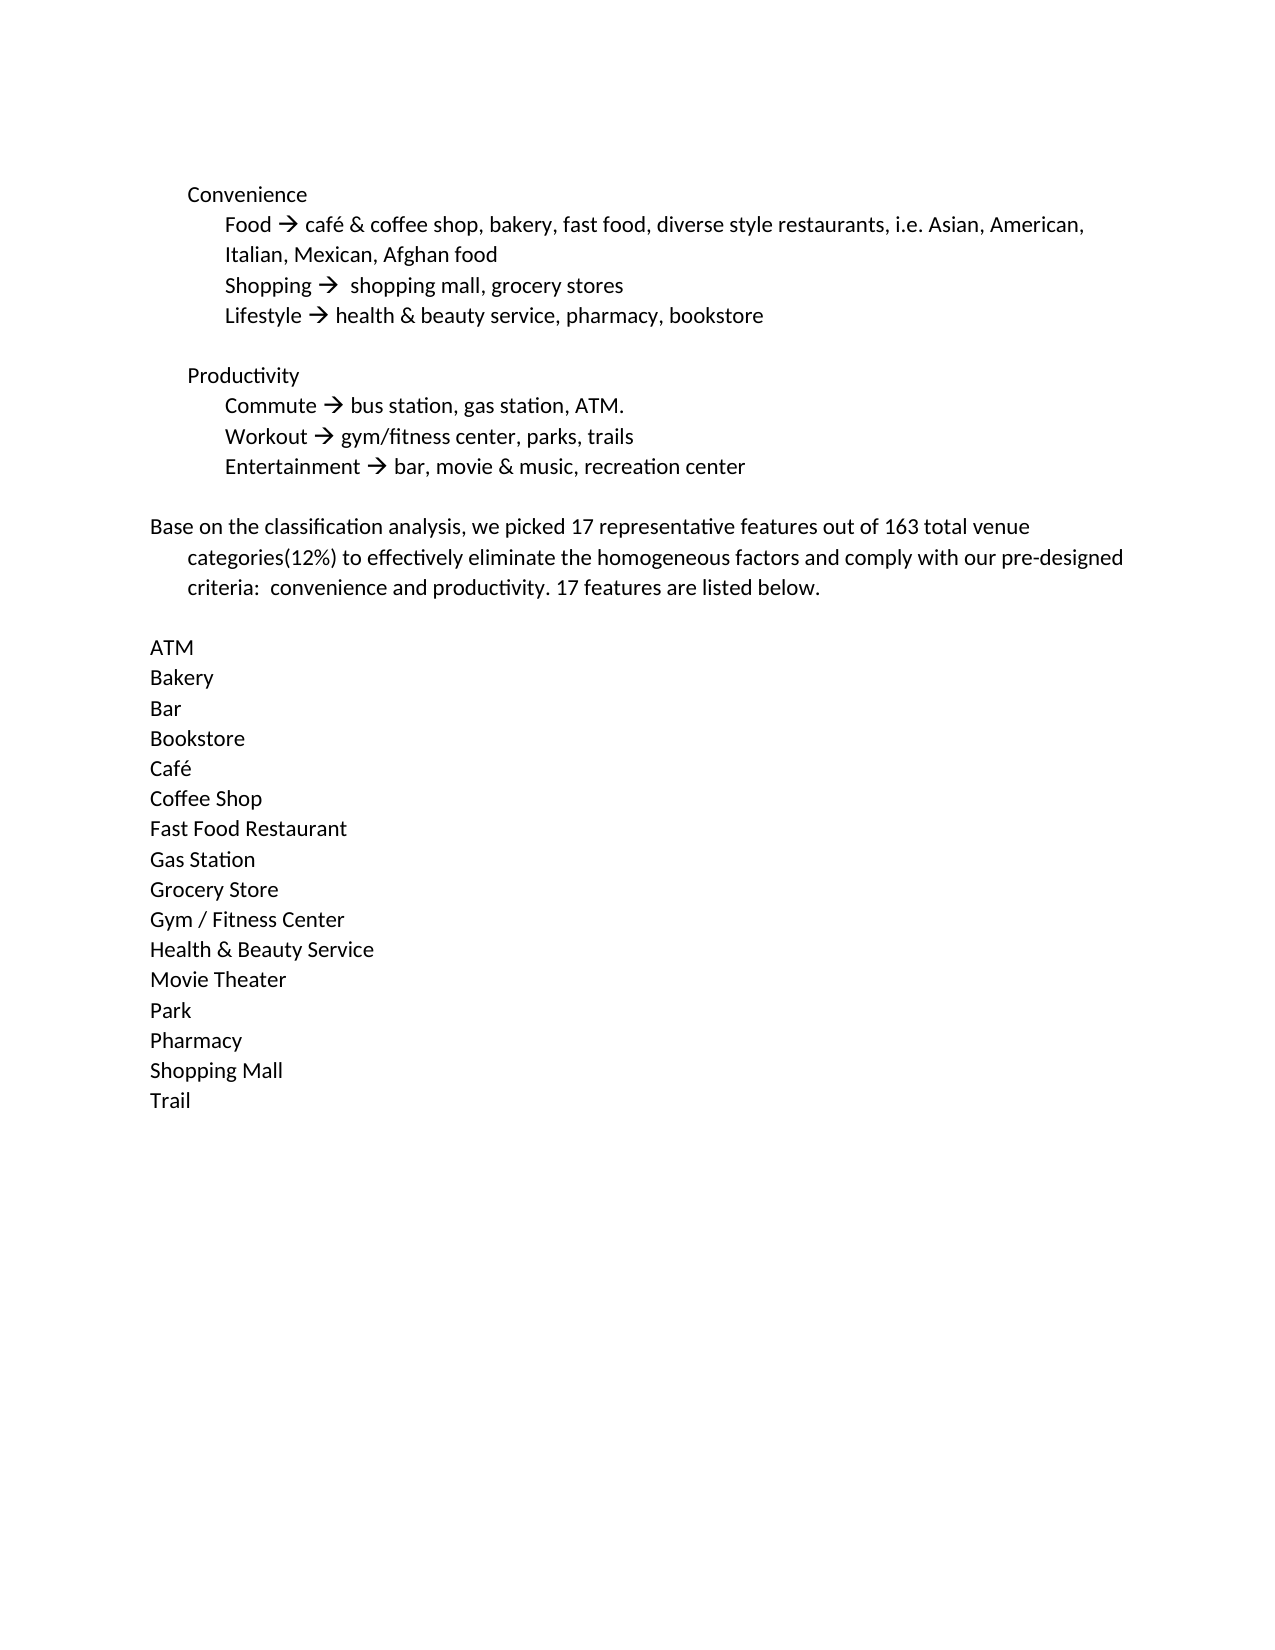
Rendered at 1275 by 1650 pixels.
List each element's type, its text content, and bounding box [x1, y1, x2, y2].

list Coffee Shop [150, 784, 1125, 812]
list Convenience [187, 180, 1125, 208]
list Commute bus station, gas station, ATM. [225, 392, 1125, 420]
list Trail [150, 1086, 1125, 1114]
list Health & Beauty Service [150, 935, 1125, 963]
list Food café & coffee shop, bakery, fast food, diverse style restaurants, i.e. Asian, American, Italian, Mexican, Afghan food [225, 210, 1125, 269]
list Entertainment bar, movie & music, recreation center [225, 452, 1125, 480]
list Gym / Fitness Center [150, 905, 1125, 933]
list Shopping shopping mall, grocery stores [225, 271, 1125, 299]
list Grocery Store [150, 875, 1125, 903]
list Fast Food Restaurant [150, 814, 1125, 843]
list Bakery [150, 663, 1125, 692]
list ATM [150, 633, 1125, 661]
list Shopping Mall [150, 1056, 1125, 1084]
list Café [150, 754, 1125, 782]
list Workout gym/fitness center, parks, trails [225, 422, 1125, 450]
list Park [150, 996, 1125, 1024]
list Bar [150, 694, 1125, 722]
list Base on the classification analysis, we picked 17 representative features out of 163 total venue categories(12%) to effectively eliminate the homogeneous factors and comply with our pre-designed criteria: convenience and productivity. 17 features are listed below. [150, 512, 1125, 601]
list Pharmacy [150, 1026, 1125, 1054]
list Productivity [187, 361, 1125, 389]
list Movie Theater [150, 966, 1125, 994]
list Bookstore [150, 724, 1125, 752]
list Gas Station [150, 845, 1125, 873]
list Lifestyle health & beauty service, pharmacy, bookstore [225, 301, 1125, 329]
